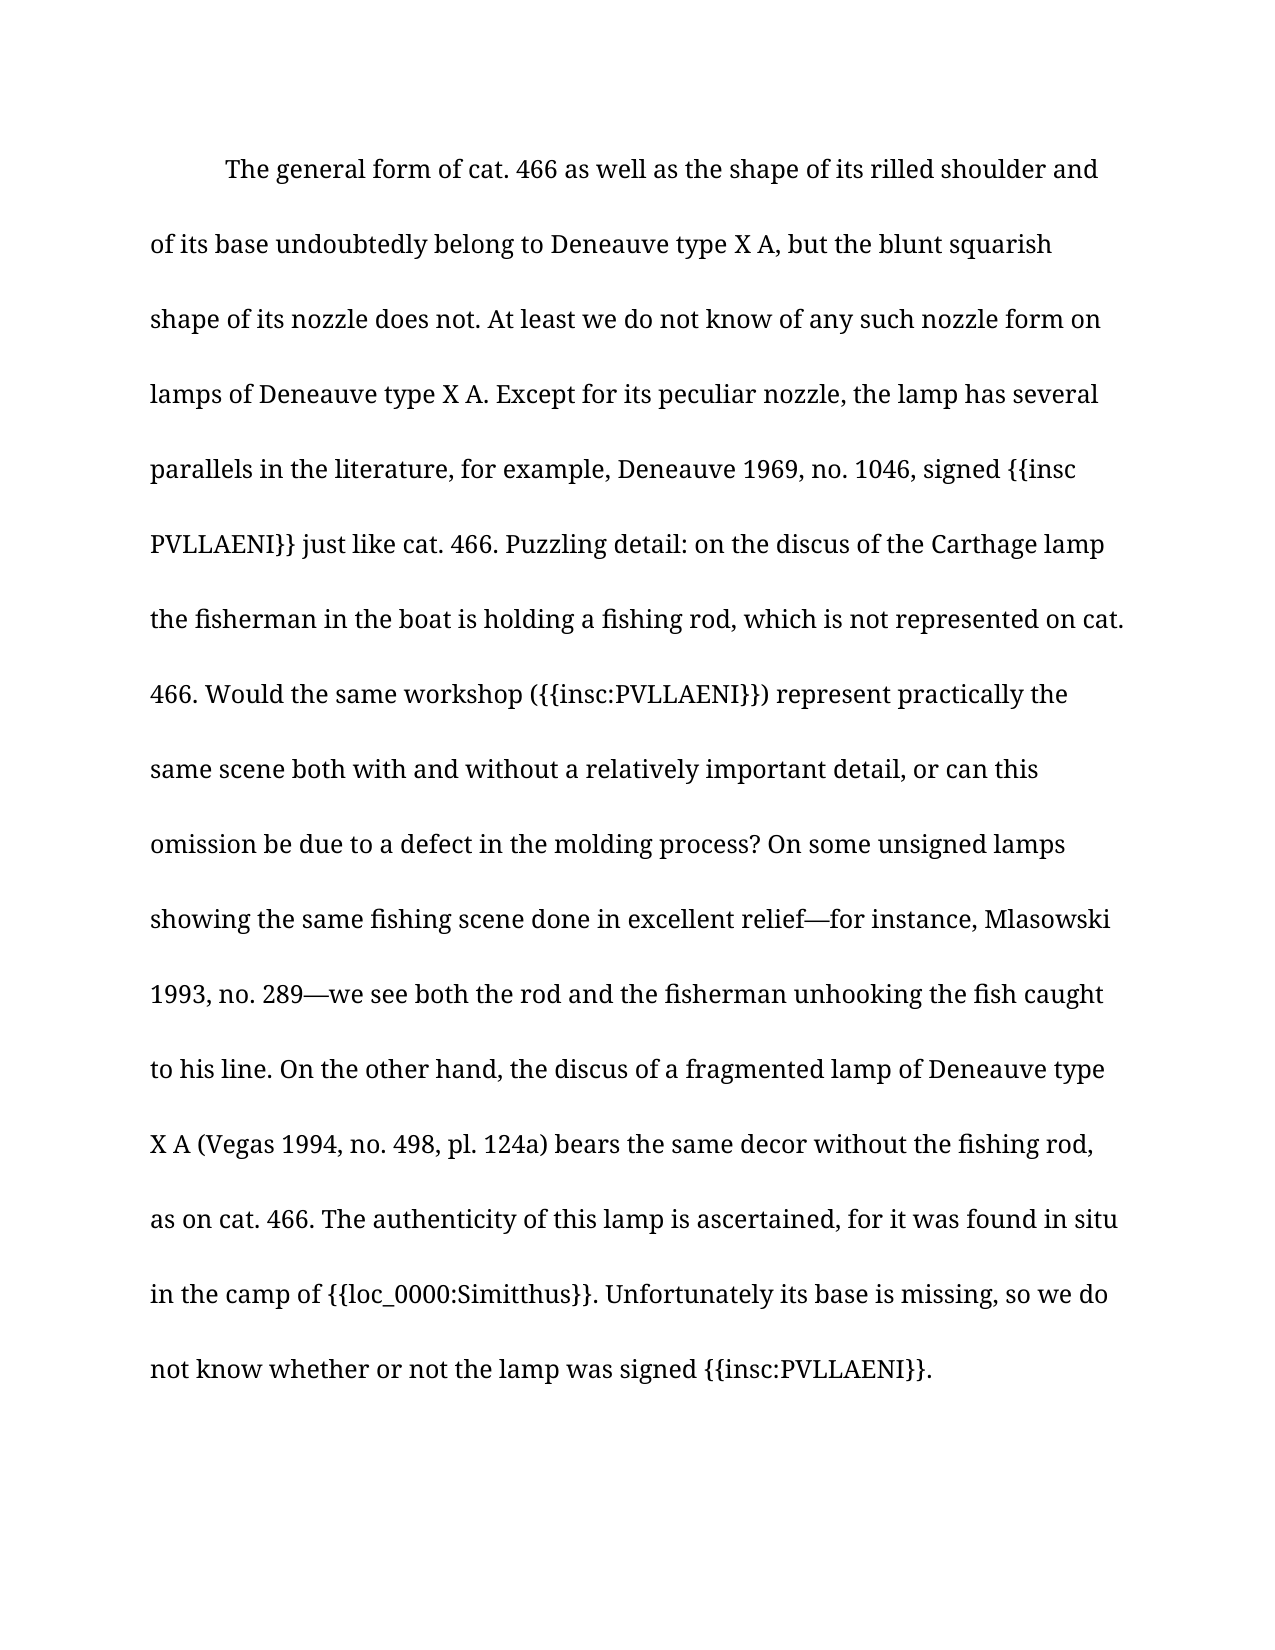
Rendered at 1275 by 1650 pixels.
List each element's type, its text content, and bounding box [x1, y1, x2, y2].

list The general form of cat. 466 as well as the shape of its rilled shoulder and of its base undoubtedly belong to Deneauve type X A, but the blunt squarish shape of its nozzle does not. At least we do not know of any such nozzle form on lamps of Deneauve type X A. Except for its peculiar nozzle, the lamp has several parallels in the literature, for example, Deneauve 1969, no. 1046, signed {{insc PVLLAENI}} just like cat. 466. Puzzling detail: on the discus of the Carthage lamp the fisherman in the boat is holding a fishing rod, which is not represented on cat. 466. Would the same workshop ({{insc:PVLLAENI}}) represent practically the same scene both with and without a relatively important detail, or can this omission be due to a defect in the molding process? On some unsigned lamps showing the same fishing scene done in excellent relief—for instance, Mlasowski 1993, no. 289—we see both the rod and the fisherman unhooking the fish caught to his line. On the other hand, the discus of a fragmented lamp of Deneauve type X A (Vegas 1994, no. 498, pl. 124a) bears the same decor without the fishing rod, as on cat. 466. The authenticity of this lamp is ascertained, for it was found in situ in the camp of {{loc_0000:Simitthus}}. Unfortunately its base is missing, so we do not know whether or not the lamp was signed {{insc:PVLLAENI}}. [150, 150, 1125, 1387]
